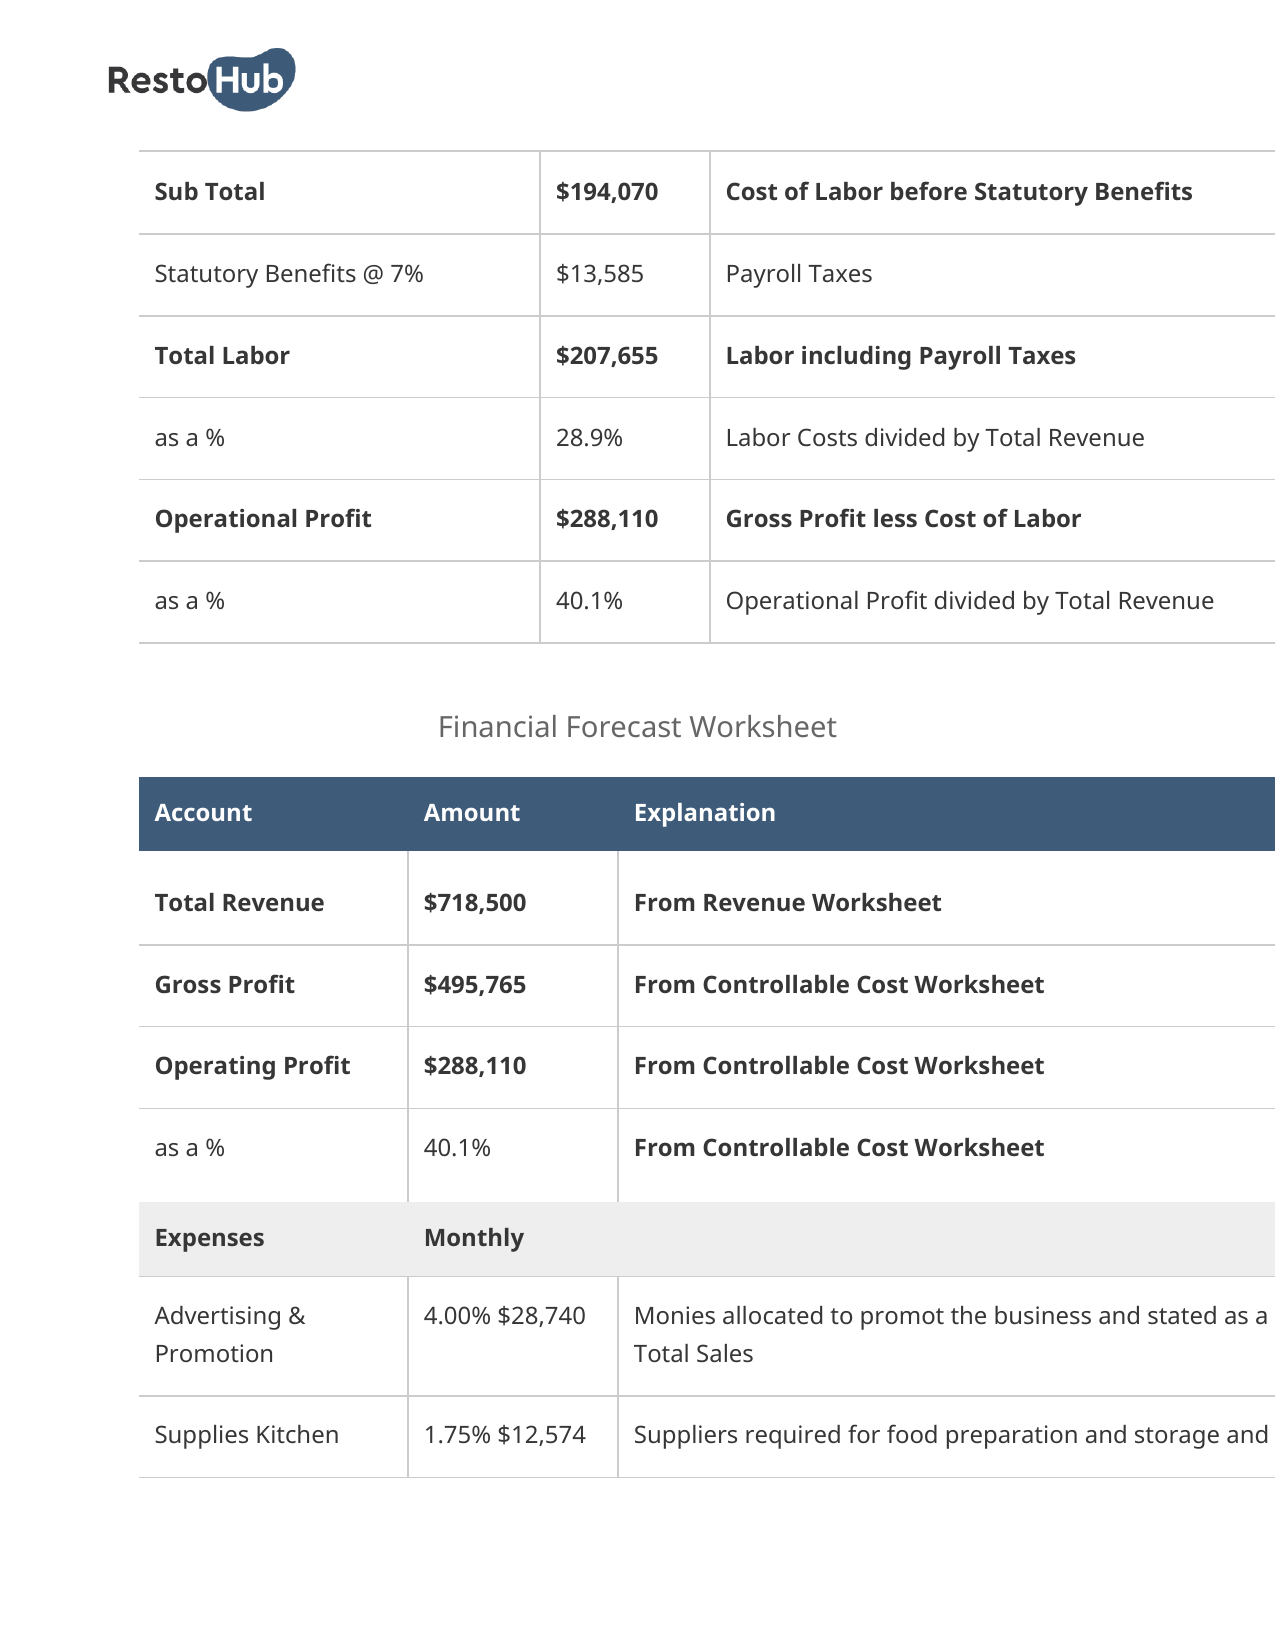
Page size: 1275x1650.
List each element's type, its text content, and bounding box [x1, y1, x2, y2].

table_header Explanation [618, 777, 1275, 851]
subtitle Financial Forecast Worksheet [150, 706, 1125, 746]
table_cell 4.00% $28,740 [409, 1277, 617, 1395]
table_cell $207,655 [541, 317, 709, 397]
table_cell $718,500 [409, 864, 617, 944]
table_cell 40.1% [409, 1109, 617, 1189]
table_cell From Revenue Worksheet [619, 864, 1275, 944]
table_cell Monies allocated to promot the business and stated as a % of Total Sales [619, 1277, 1275, 1395]
table_cell as a % [139, 1109, 407, 1189]
table_cell 1.75% $12,574 [409, 1397, 617, 1477]
table_cell Monthly [408, 1202, 1275, 1276]
table_cell 40.1% [541, 562, 709, 642]
table_cell Operating Profit [139, 1027, 407, 1107]
table_cell $495,765 [409, 946, 617, 1026]
table_cell From Controllable Cost Worksheet [619, 1027, 1275, 1107]
table_cell From Controllable Cost Worksheet [619, 1109, 1275, 1189]
table_cell Expenses [139, 1202, 408, 1276]
table_header Amount [408, 777, 618, 851]
table_cell Operational Profit divided by Total Revenue [711, 562, 1275, 642]
picture [106, 46, 297, 112]
table_cell Supplies Kitchen [139, 1397, 407, 1477]
table_cell Cost of Labor before Statutory Benefits [711, 152, 1275, 233]
table_cell $13,585 [541, 235, 709, 315]
table_cell Payroll Taxes [711, 235, 1275, 315]
table_cell Statutory Benefits @ 7% [139, 235, 539, 315]
table_cell $194,070 [541, 152, 709, 233]
table_cell $288,110 [541, 480, 709, 560]
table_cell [619, 1397, 1275, 1477]
table_cell Labor Costs divided by Total Revenue [711, 398, 1275, 479]
table_cell Operational Profit [139, 480, 539, 560]
table_cell as a % [139, 562, 539, 642]
table_header Account [139, 777, 408, 851]
table_cell $288,110 [409, 1027, 617, 1107]
table_cell From Controllable Cost Worksheet [619, 946, 1275, 1026]
table_cell Total Labor [139, 317, 539, 397]
table_cell 28.9% [541, 398, 709, 479]
table_cell Advertising & Promotion [139, 1277, 407, 1395]
table_cell Labor including Payroll Taxes [711, 317, 1275, 397]
table_cell as a % [139, 398, 539, 479]
table_cell Sub Total [139, 152, 539, 233]
table_cell Gross Profit less Cost of Labor [711, 480, 1275, 560]
table_cell Gross Profit [139, 946, 407, 1026]
table_cell Total Revenue [139, 864, 407, 944]
